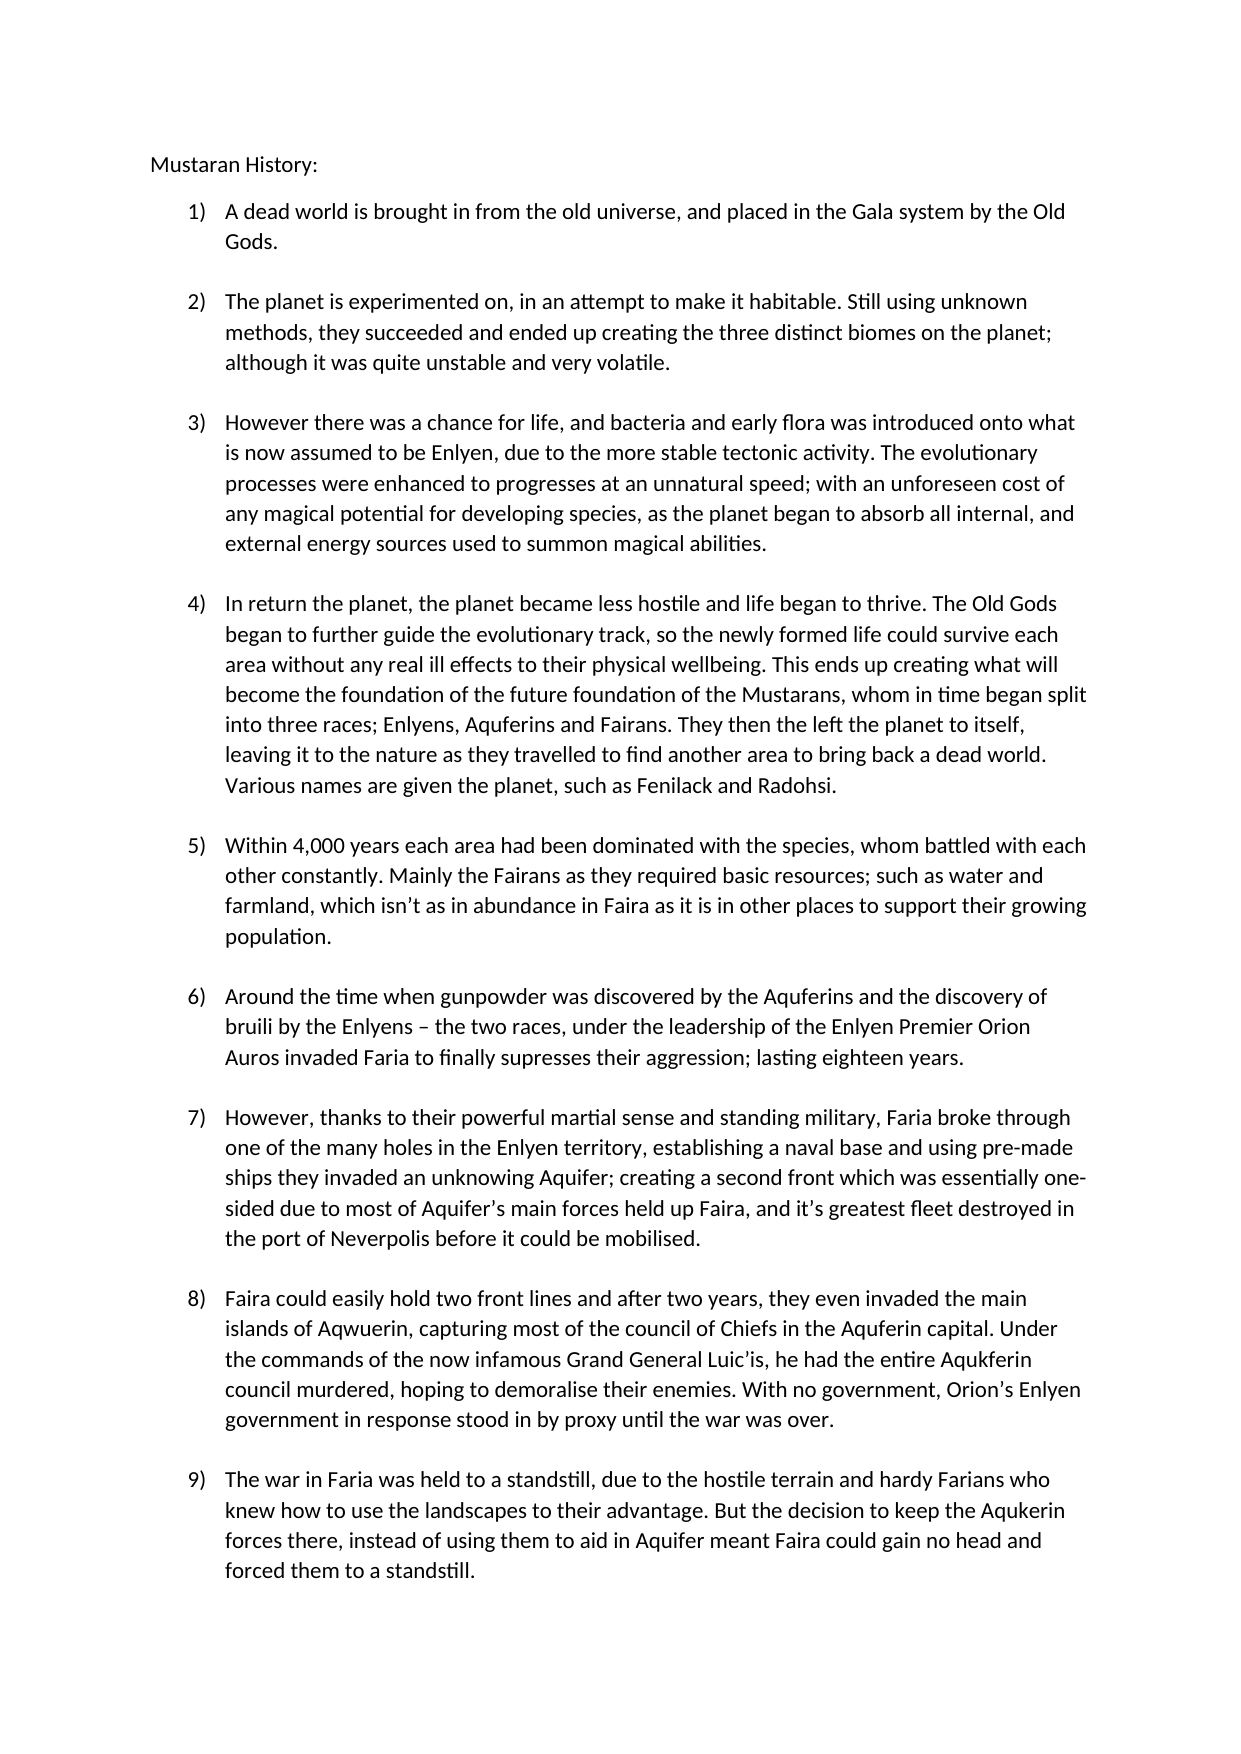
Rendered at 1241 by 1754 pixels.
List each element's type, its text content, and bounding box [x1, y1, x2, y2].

list A dead world is brought in from the old universe, and placed in the Gala system by the Old Gods. [187, 197, 1090, 255]
list The planet is experimented on, in an attempt to make it habitable. Still using unknown methods, they succeeded and ended up creating the three distinct biomes on the planet; although it was quite unstable and very volatile. [187, 287, 1090, 376]
list Around the time when gunpowder was discovered by the Aquferins and the discovery of bruili by the Enlyens – the two races, under the leadership of the Enlyen Premier Orion Auros invaded Faria to finally supresses their aggression; lasting eighteen years. [187, 982, 1090, 1071]
list Faira could easily hold two front lines and after two years, they even invaded the main islands of Aqwuerin, capturing most of the council of Chiefs in the Aquferin capital. Under the commands of the now infamous Grand General Luic’is, he had the entire Aqukferin council murdered, hoping to demoralise their enemies. With no government, Orion’s Enlyen government in response stood in by proxy until the war was over. [187, 1284, 1090, 1433]
list However there was a chance for life, and bacteria and early flora was introduced onto what is now assumed to be Enlyen, due to the more stable tectonic activity. The evolutionary processes were enhanced to progresses at an unnatural speed; with an unforeseen cost of any magical potential for developing species, as the planet began to absorb all internal, and external energy sources used to summon magical abilities. [187, 408, 1090, 557]
list The war in Faria was held to a standstill, due to the hostile terrain and hardy Farians who knew how to use the landscapes to their advantage. But the decision to keep the Aqukerin forces there, instead of using them to aid in Aquifer meant Faira could gain no head and forced them to a standstill. [187, 1466, 1090, 1584]
text Mustaran History: [150, 150, 1090, 178]
list However, thanks to their powerful martial sense and standing military, Faria broke through one of the many holes in the Enlyen territory, establishing a naval base and using pre-made ships they invaded an unknowing Aquifer; creating a second front which was essentially one-sided due to most of Aquifer’s main forces held up Faira, and it’s greatest fleet destroyed in the port of Neverpolis before it could be mobilised. [187, 1103, 1090, 1252]
list In return the planet, the planet became less hostile and life began to thrive. The Old Gods began to further guide the evolutionary track, so the newly formed life could survive each area without any real ill effects to their physical wellbeing. This ends up creating what will become the foundation of the future foundation of the Mustarans, whom in time began split into three races; Enlyens, Aquferins and Fairans. They then the left the planet to itself, leaving it to the nature as they travelled to find another area to bring back a dead world. Various names are given the planet, such as Fenilack and Radohsi. [187, 589, 1090, 799]
list Within 4,000 years each area had been dominated with the species, whom battled with each other constantly. Mainly the Fairans as they required basic resources; such as water and farmland, which isn’t as in abundance in Faira as it is in other places to support their growing population. [187, 831, 1090, 950]
